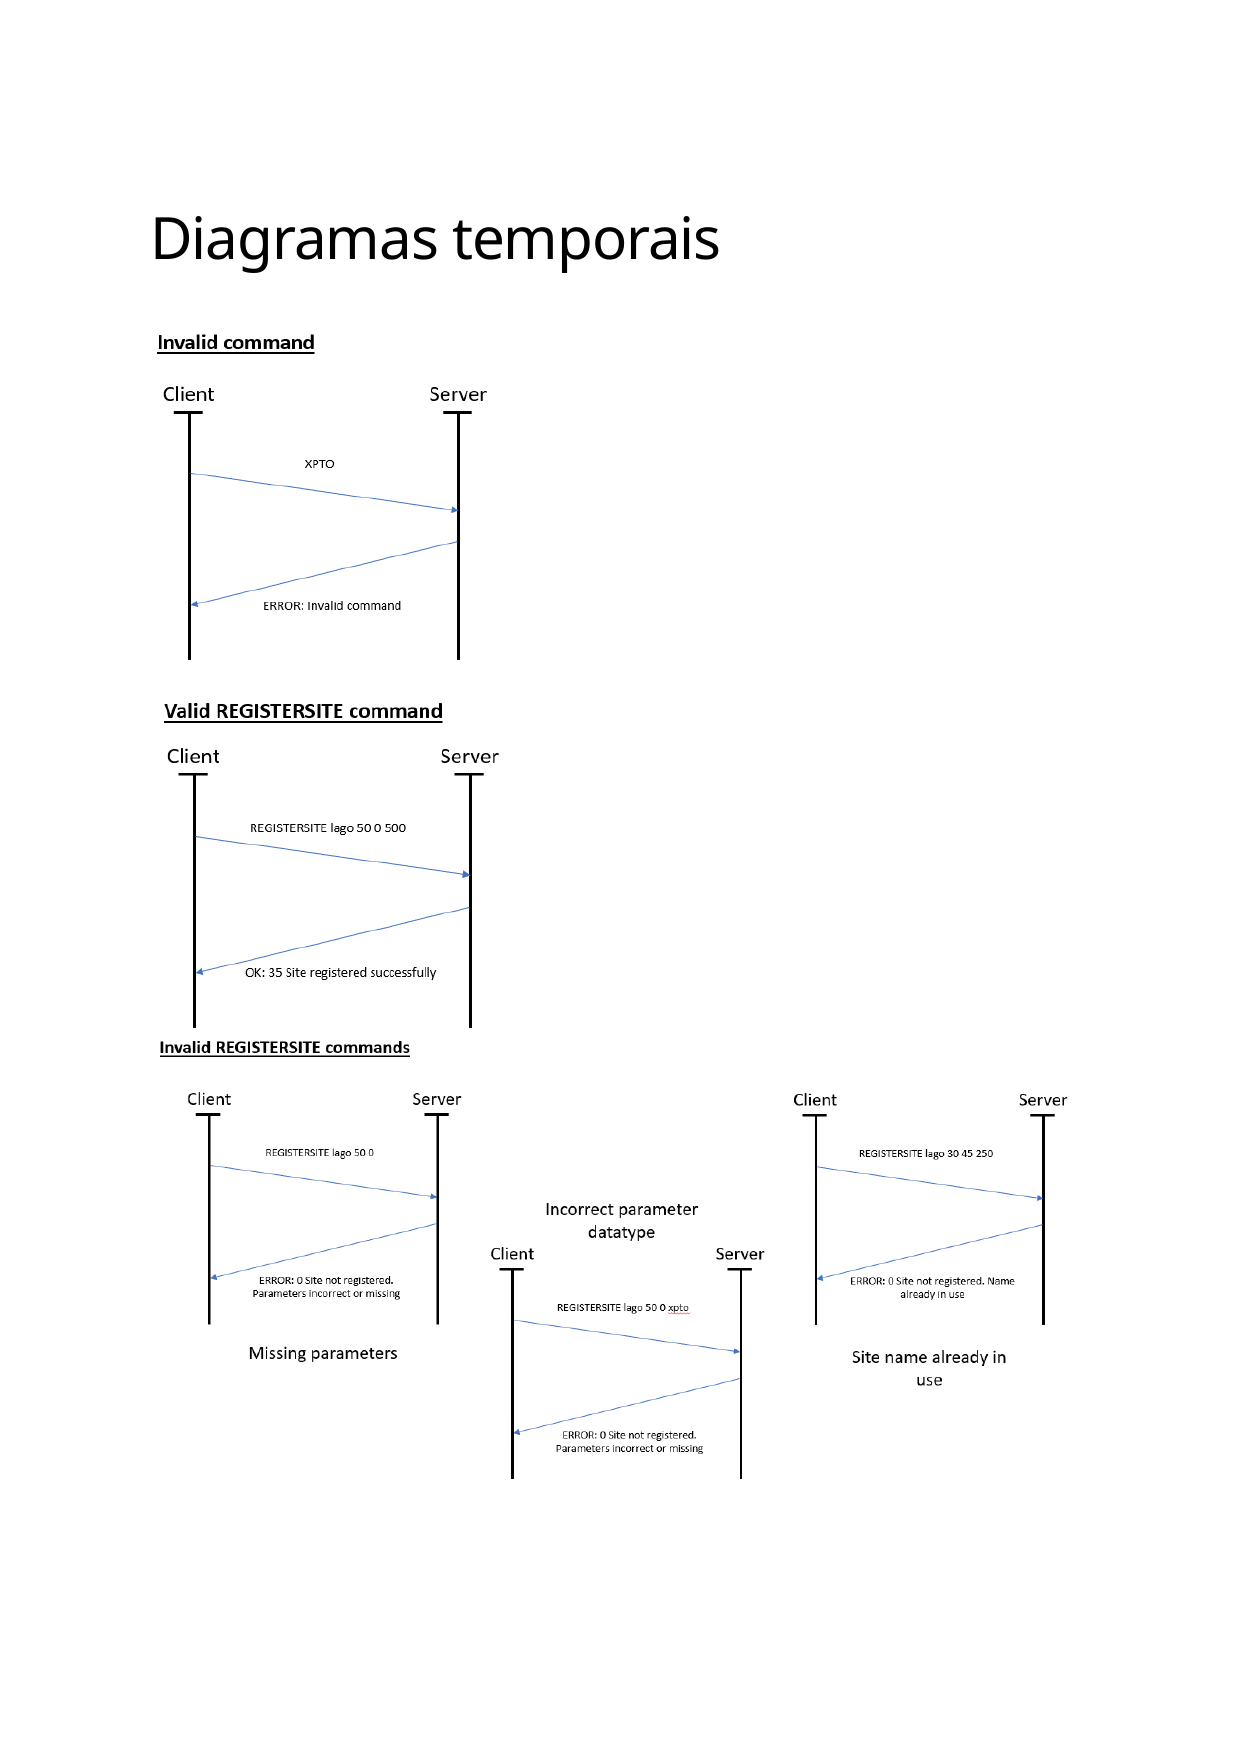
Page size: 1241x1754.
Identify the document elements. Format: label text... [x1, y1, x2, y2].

picture [150, 690, 511, 1033]
title Diagramas temporais [150, 197, 1090, 276]
picture [150, 323, 502, 672]
picture [150, 1034, 1091, 1489]
